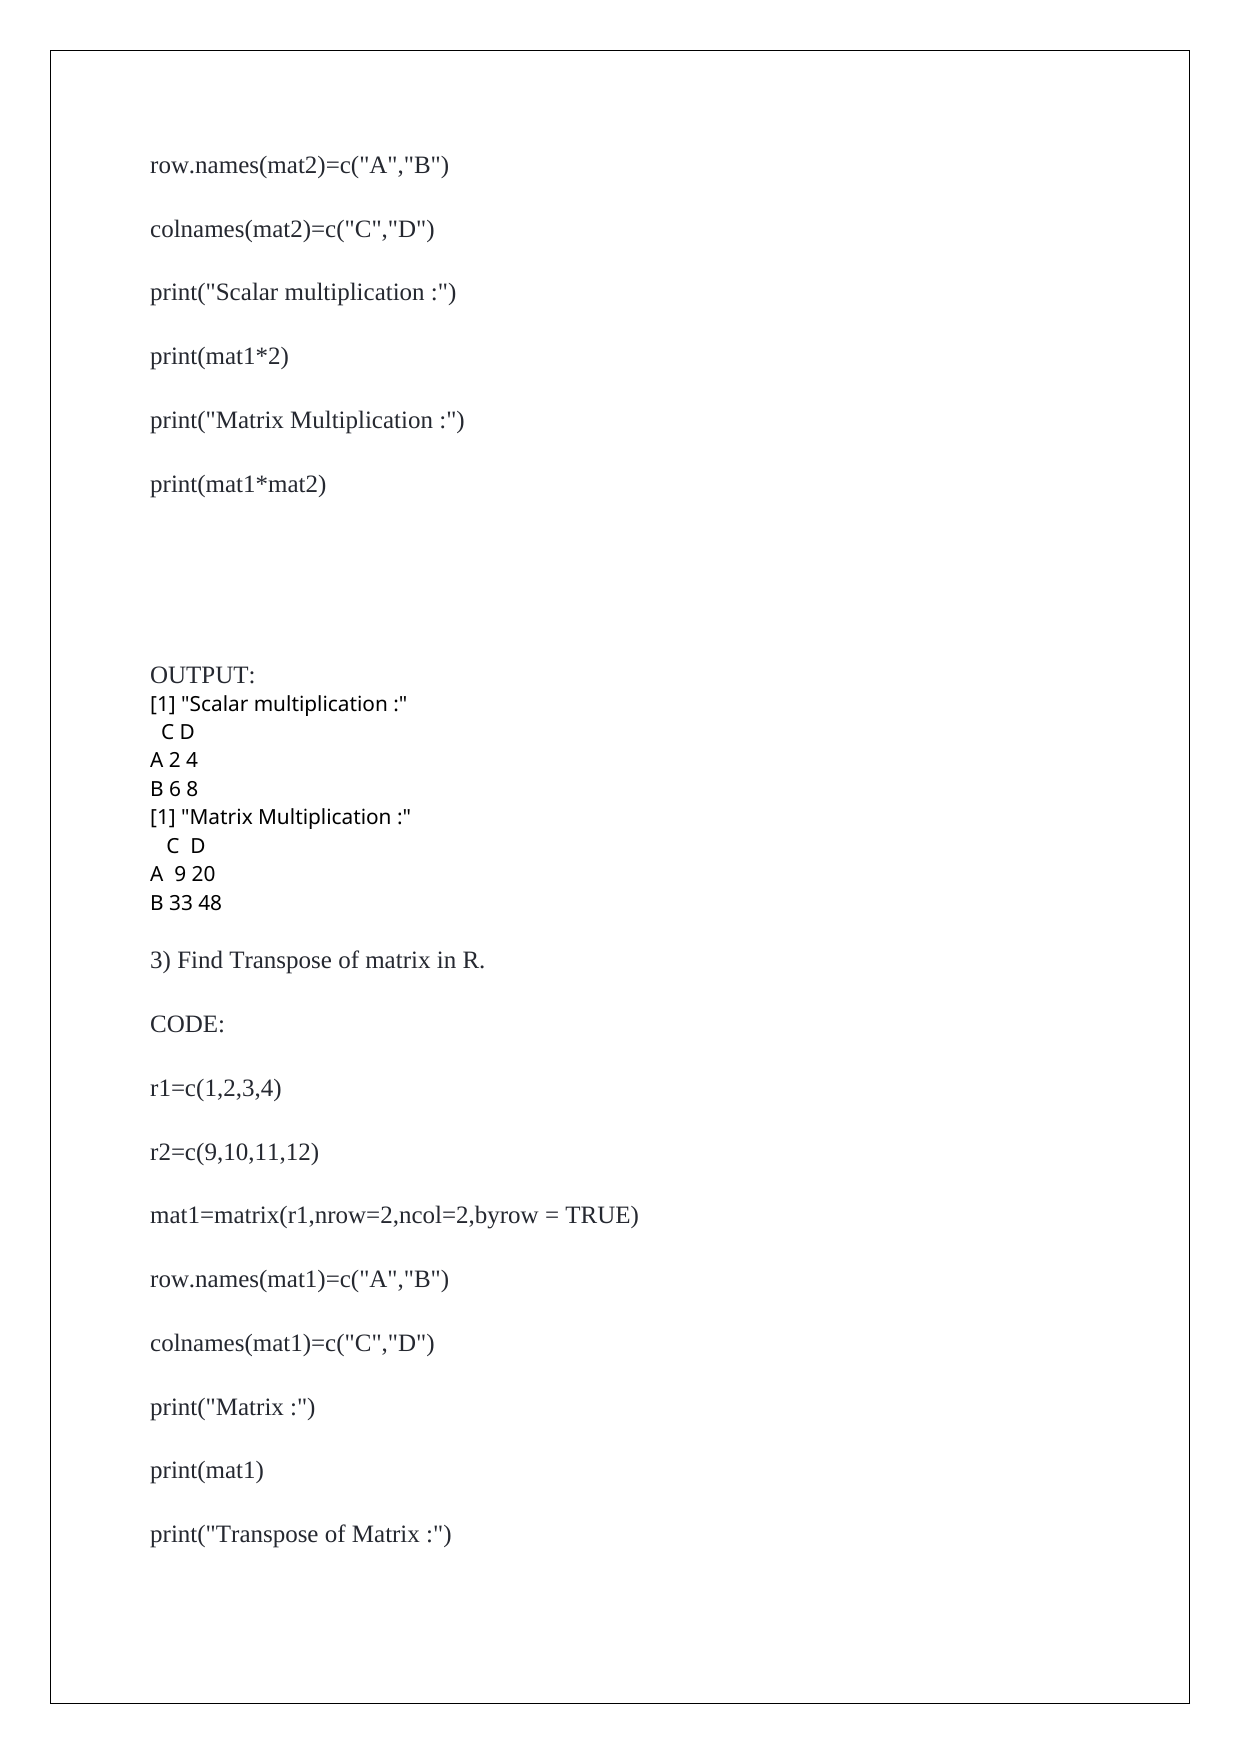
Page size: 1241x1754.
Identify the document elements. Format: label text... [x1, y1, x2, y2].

text A 2 4 [150, 746, 1090, 774]
text C D [150, 717, 1090, 746]
text OUTPUT: [1] "Scalar multiplication :" [150, 660, 1090, 717]
text [1] "Matrix Multiplication :" [150, 802, 1090, 831]
text C D [150, 831, 1090, 859]
text colnames(mat1)=c("C","D") [150, 1328, 1090, 1357]
text row.names(mat1)=c("A","B") [150, 1264, 1090, 1293]
text B 6 8 [150, 774, 1090, 802]
text print("Scalar multiplication :") [150, 277, 1090, 306]
text print(mat1) [150, 1455, 1090, 1484]
text mat1=matrix(r1,nrow=2,ncol=2,byrow = TRUE) [150, 1200, 1090, 1229]
text CODE: [150, 1009, 1090, 1038]
text B 33 48 [150, 888, 1090, 916]
text print("Transpose of Matrix :") [150, 1519, 1090, 1548]
text print("Matrix :") [150, 1392, 1090, 1420]
text r1=c(1,2,3,4) [150, 1073, 1090, 1102]
text A 9 20 [150, 859, 1090, 888]
text print("Matrix Multiplication :") [150, 405, 1090, 434]
text print(mat1*mat2) [150, 469, 1090, 497]
text 3) Find Transpose of matrix in R. [150, 945, 1090, 974]
text print(mat1*2) [150, 341, 1090, 370]
text row.names(mat2)=c("A","B") [150, 150, 1090, 179]
text r2=c(9,10,11,12) [150, 1137, 1090, 1165]
text colnames(mat2)=c("C","D") [150, 214, 1090, 242]
